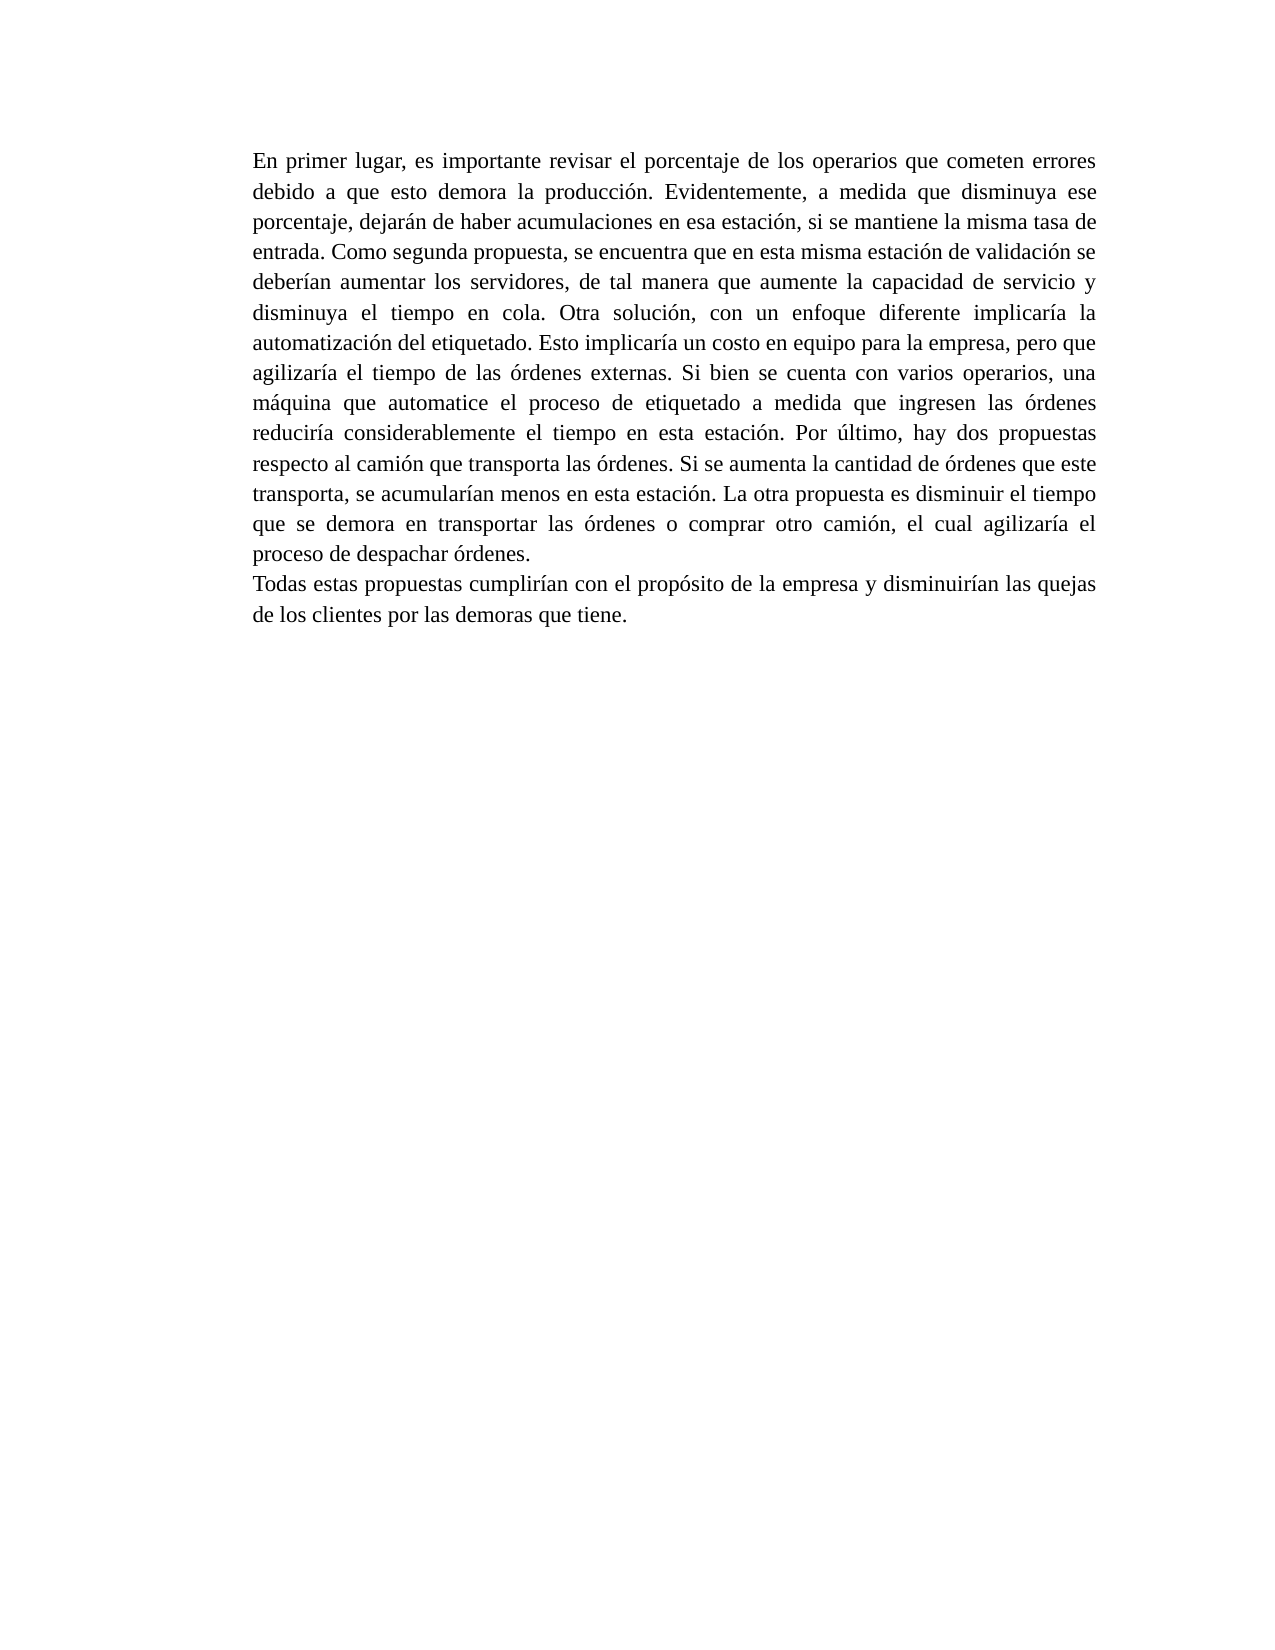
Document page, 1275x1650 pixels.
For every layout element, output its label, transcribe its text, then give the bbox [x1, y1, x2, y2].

list Todas estas propuestas cumplirían con el propósito de la empresa y disminuirían las quejas de los clientes por las demoras que tiene. [252, 571, 1098, 627]
